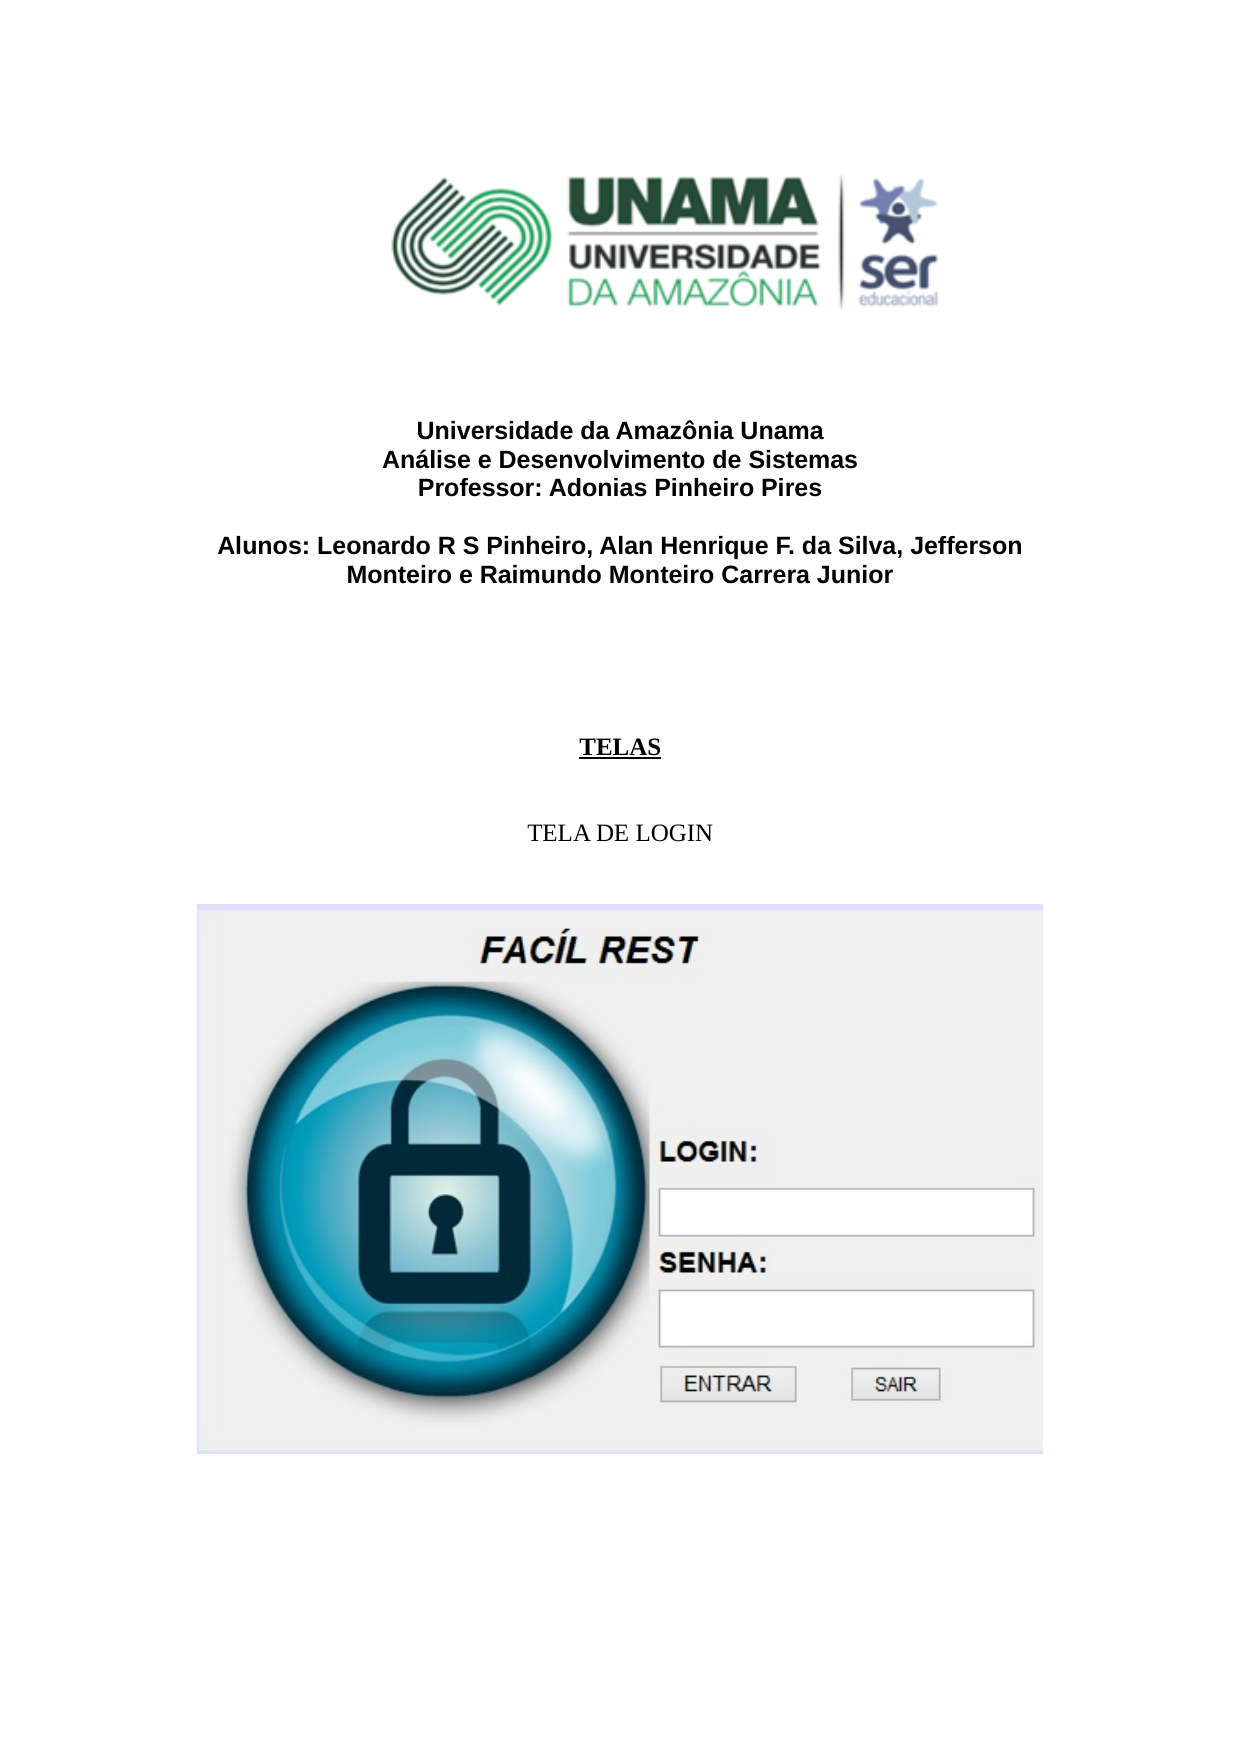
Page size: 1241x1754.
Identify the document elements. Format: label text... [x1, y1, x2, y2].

picture [197, 904, 1044, 1454]
text Alunos: Leonardo R S Pinheiro, Alan Henrique F. da Silva, Jefferson Monteiro e Raimundo Monteiro Carrera Junior [177, 531, 1063, 588]
text TELAS [177, 732, 1063, 761]
text TELA DE LOGIN [177, 818, 1063, 847]
text Professor: Adonias Pinheiro Pires [177, 473, 1063, 502]
text Análise e Desenvolvimento de Sistemas [177, 445, 1063, 473]
text Universidade da Amazônia Unama [177, 416, 1063, 445]
picture [383, 147, 980, 349]
